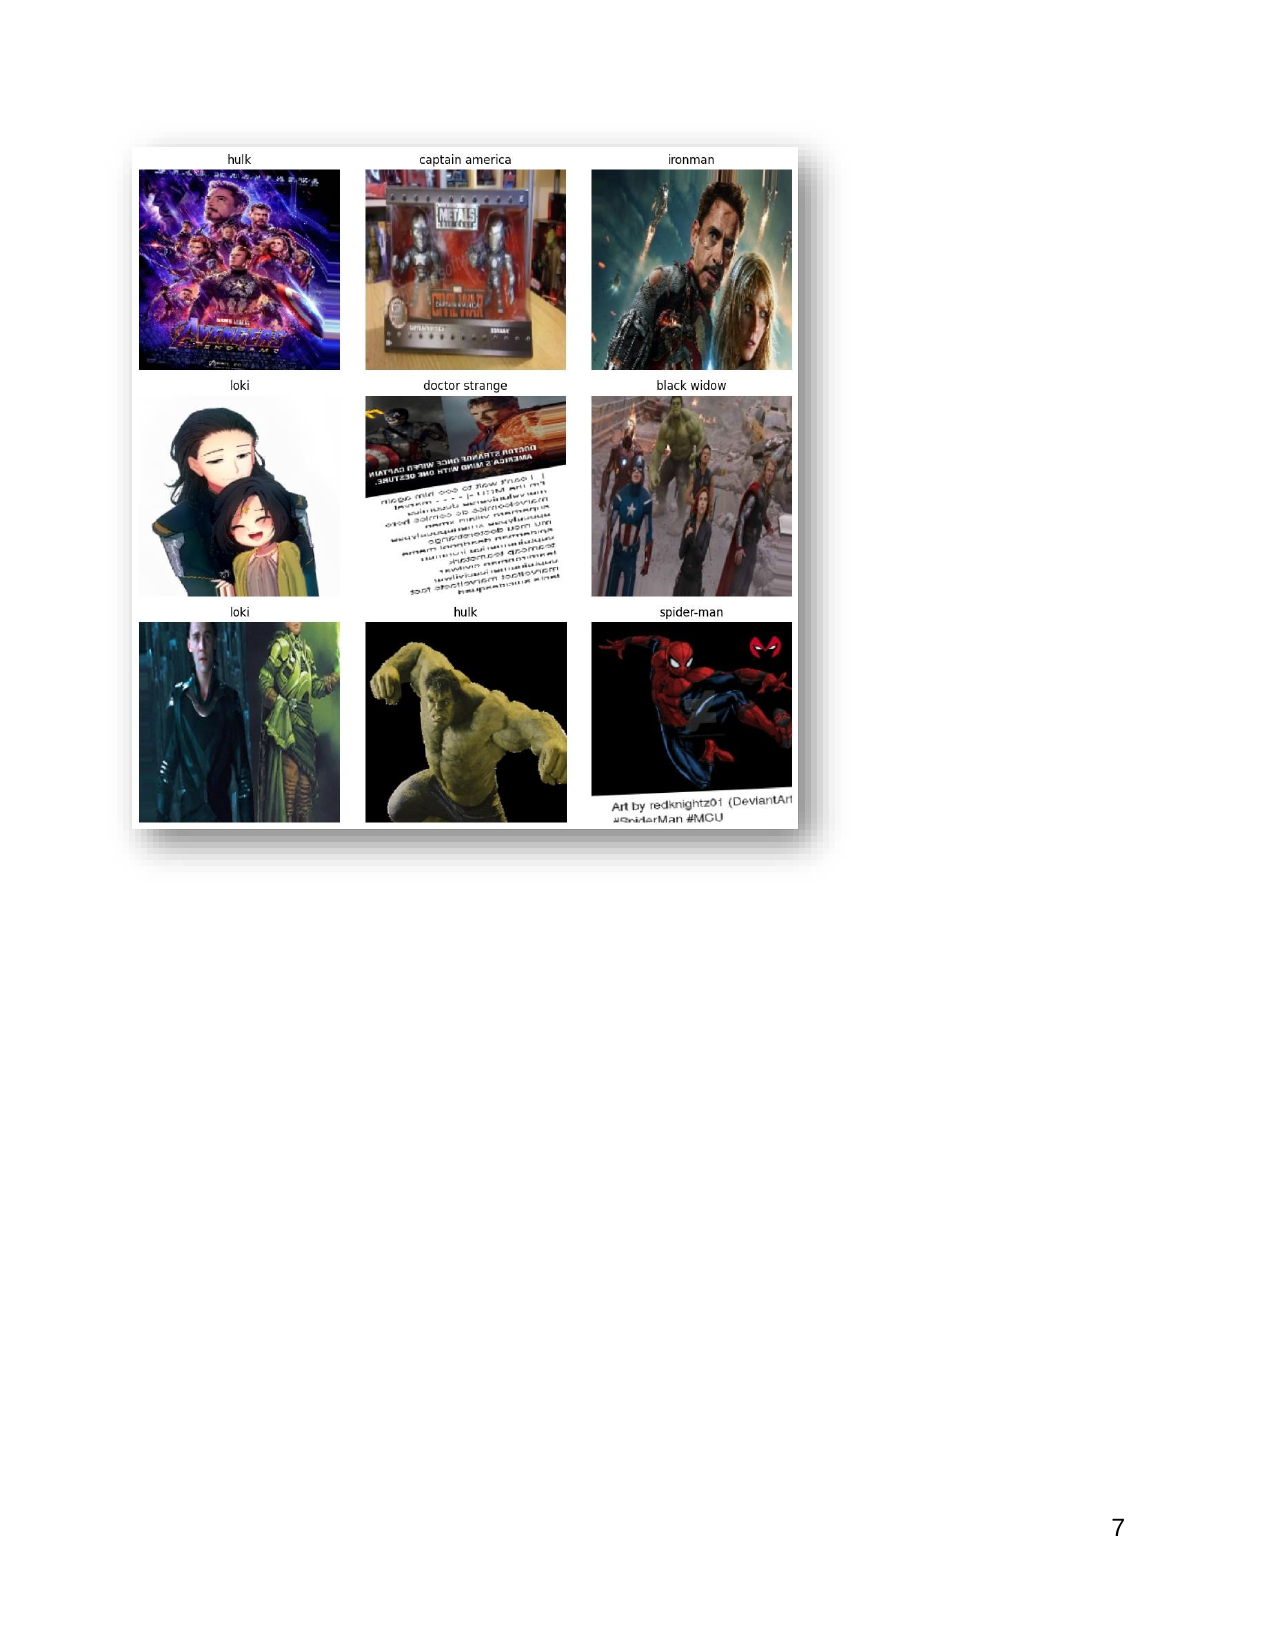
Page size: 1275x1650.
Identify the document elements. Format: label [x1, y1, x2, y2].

picture [100, 115, 859, 890]
